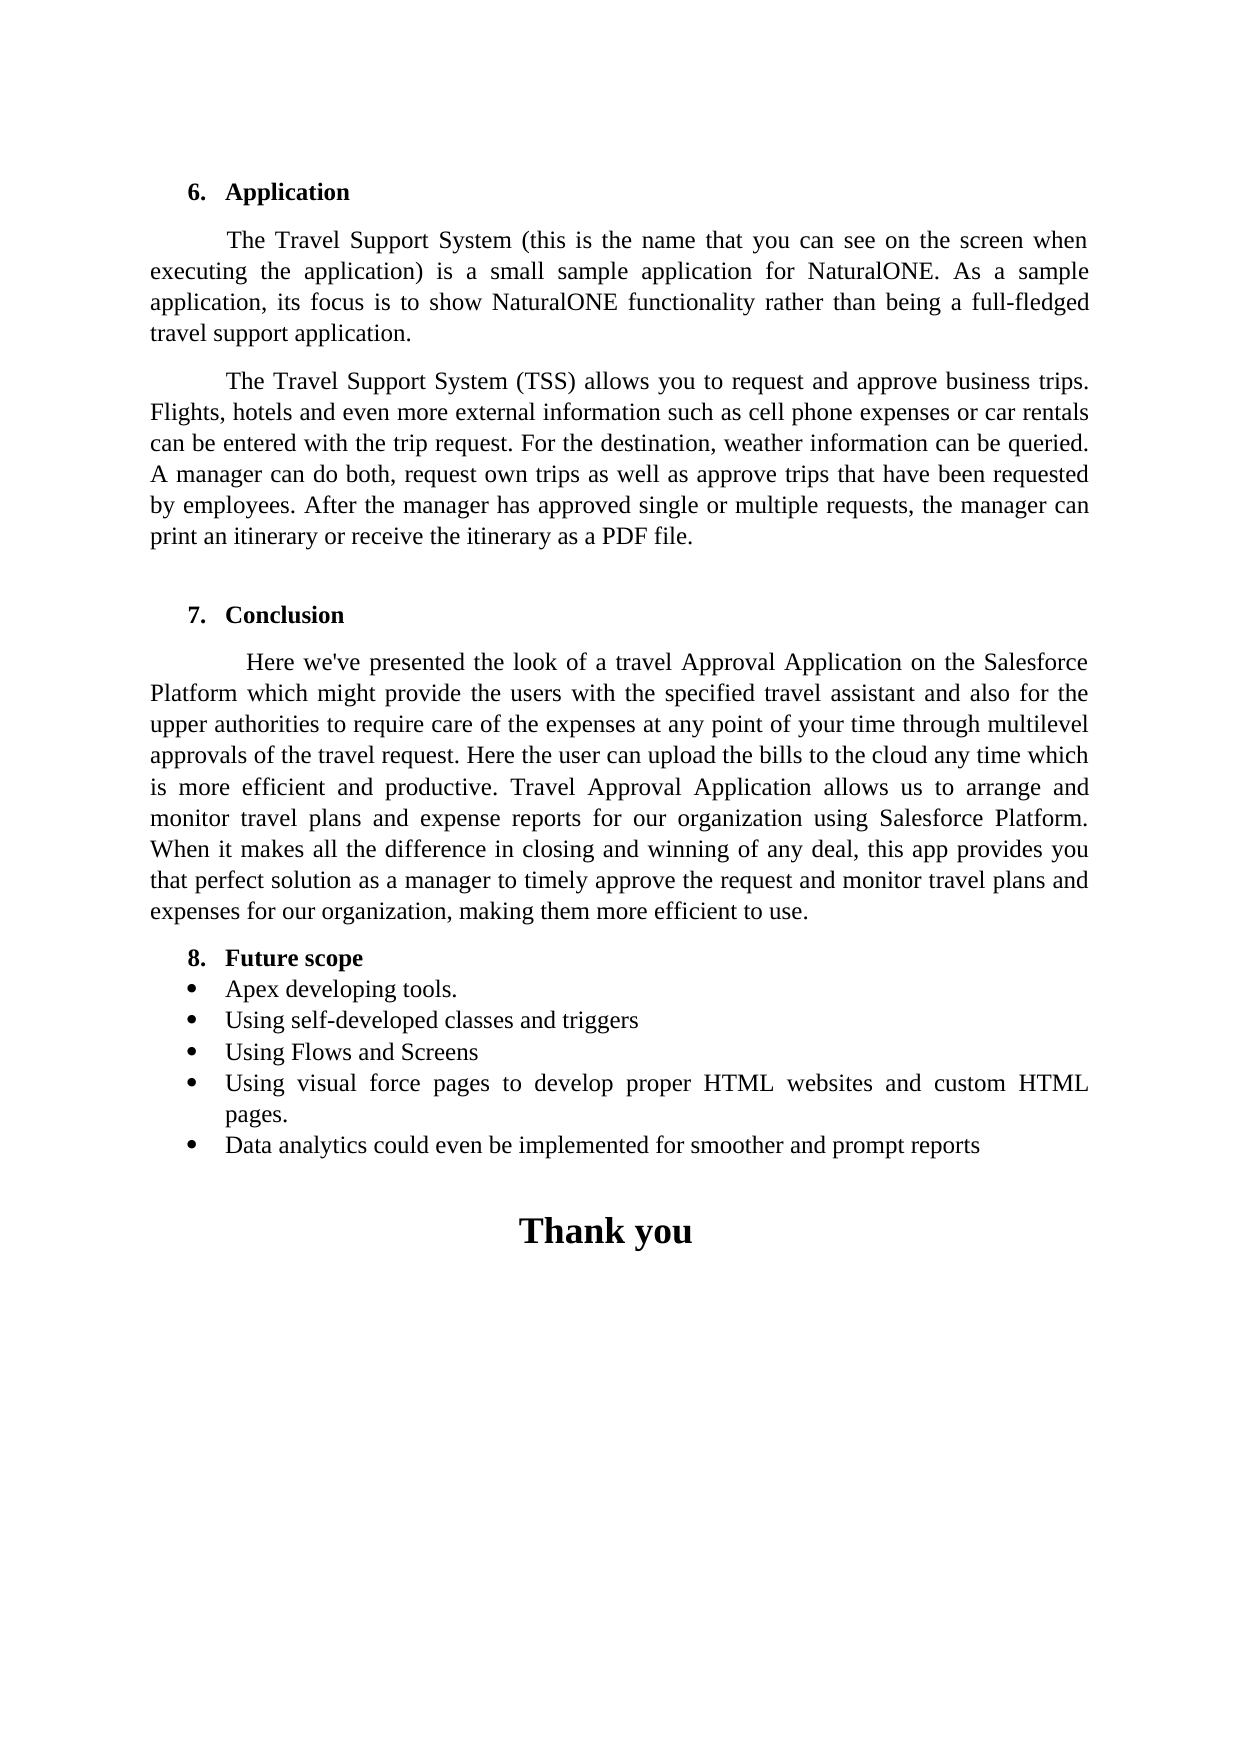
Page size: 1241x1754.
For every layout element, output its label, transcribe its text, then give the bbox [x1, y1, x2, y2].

text The Travel Support System (TSS) allows you to request and approve business trips. Flights, hotels and even more external information such as cell phone expenses or car rentals can be entered with the trip request. For the destination, weather information can be queried. A manager can do both, request own trips as well as approve trips that have been requested by employees. After the manager has approved single or multiple requests, the manager can print an itinerary or receive the itinerary as a PDF file. [150, 366, 1090, 550]
list Application [187, 177, 1090, 206]
list Thank you [150, 1208, 1090, 1252]
list Using Flows and Screens [187, 1037, 1090, 1065]
text Here we've presented the look of a travel Approval Application on the Salesforce Platform which might provide the users with the specified travel assistant and also for the upper authorities to require care of the expenses at any point of your time through multilevel approvals of the travel request. Here the user can upload the bills to the cloud any time which is more efficient and productive. Travel Approval Application allows us to arrange and monitor travel plans and expense reports for our organization using Salesforce Platform. When it makes all the difference in closing and winning of any deal, this app provides you that perfect solution as a manager to timely approve the request and monitor travel plans and expenses for our organization, making them more efficient to use. [150, 647, 1090, 924]
list Using self-developed classes and triggers [187, 1006, 1090, 1034]
list Conclusion [187, 600, 1090, 628]
text The Travel Support System (this is the name that you can see on the screen when executing the application) is a small sample application for NaturalONE. As a sample application, its focus is to show NaturalONE functionality rather than being a full-fledged travel support application. [150, 225, 1090, 347]
list Future scope [187, 943, 1090, 972]
list Data analytics could even be implemented for smoother and prompt reports [187, 1130, 1090, 1158]
list Using visual force pages to develop proper HTML websites and custom HTML pages. [187, 1068, 1090, 1127]
list Apex developing tools. [187, 974, 1090, 1003]
